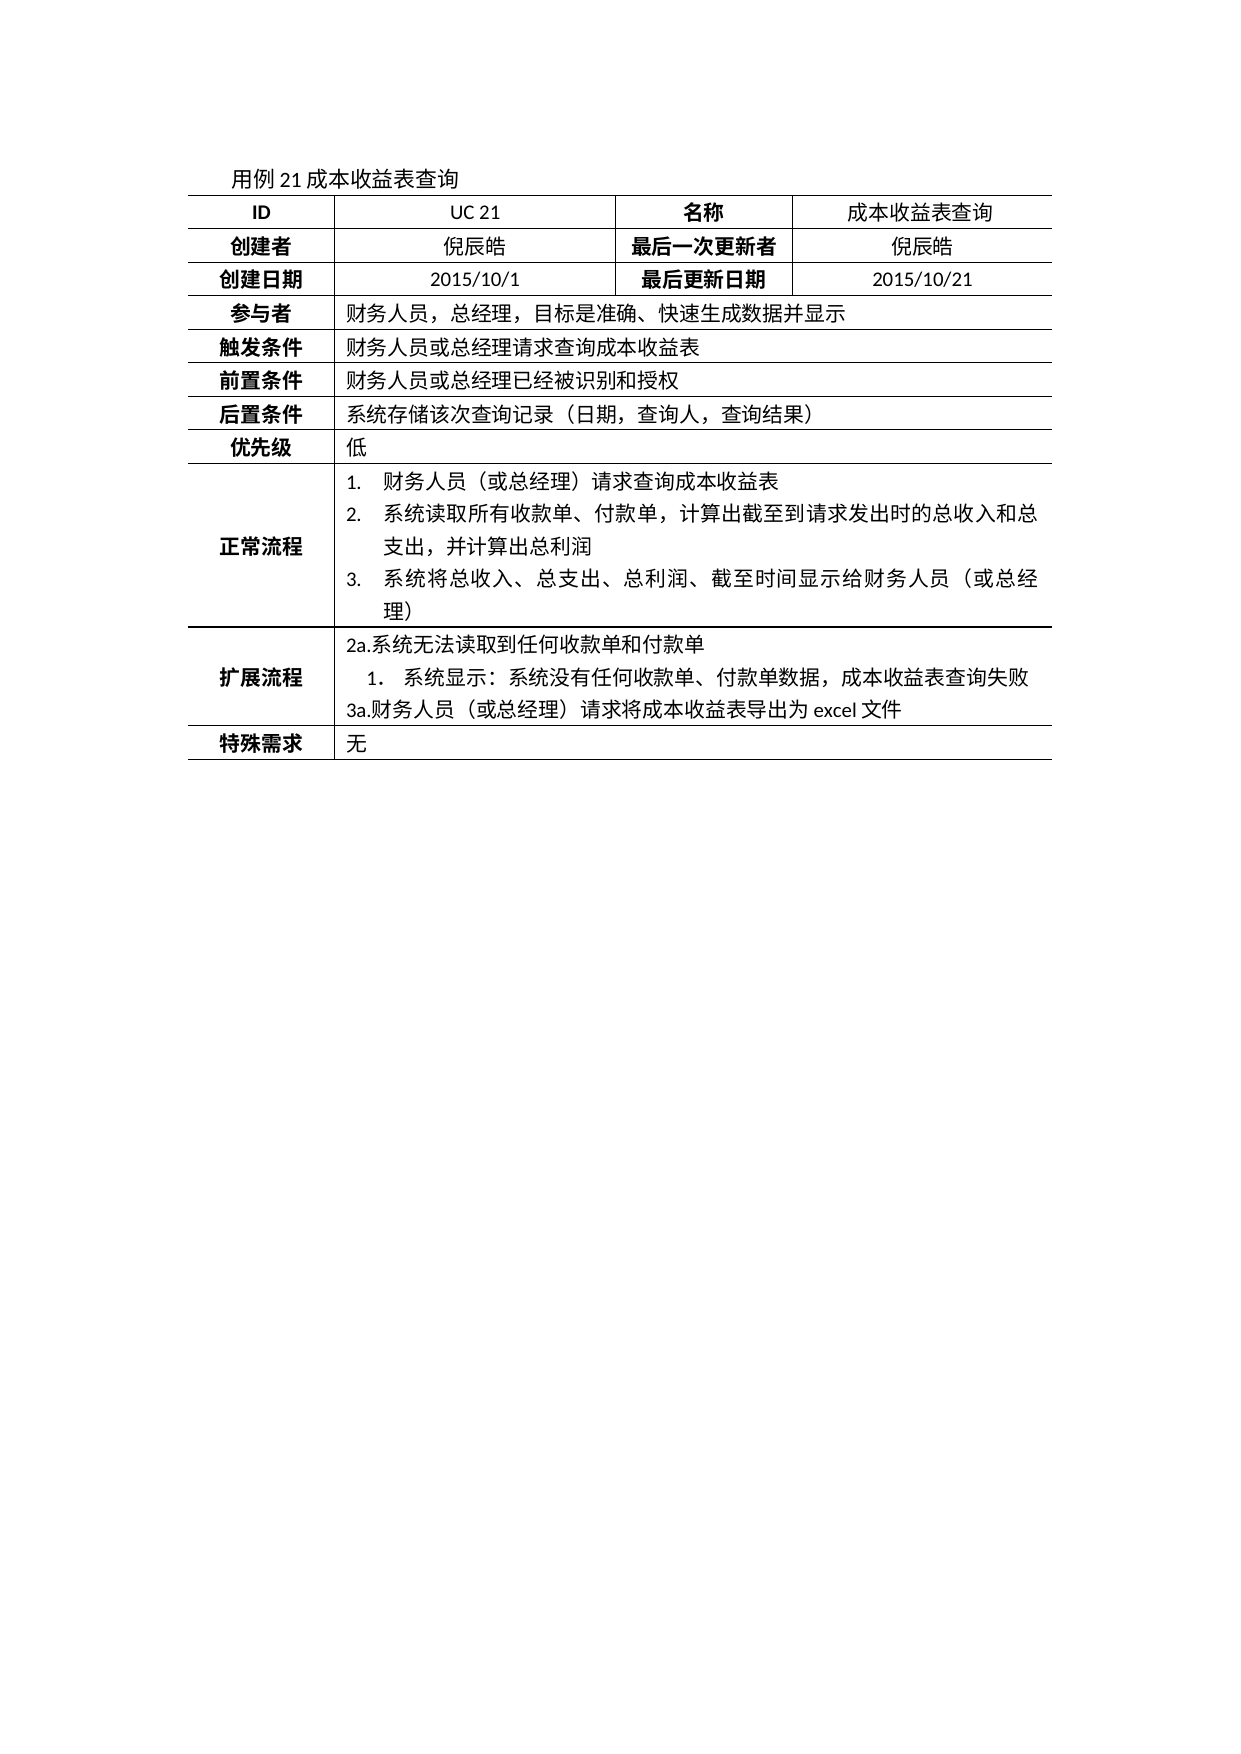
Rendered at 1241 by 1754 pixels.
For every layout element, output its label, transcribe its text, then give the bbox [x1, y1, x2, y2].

table_cell 正常流程 [188, 464, 334, 626]
table_cell 前置条件 [188, 363, 334, 396]
table_cell 2a.系统无法读取到任何收款单和付款单 系统显示：系统没有任何收款单、付款单数据，成本收益表查询失败 3a.财务人员（或总经理）请求将成本收益表导出为excel文件 [335, 628, 1052, 725]
table_cell 财务人员（或总经理）请求查询成本收益表 系统读取所有收款单、付款单，计算出截至到请求发出时的总收入和总支出，并计算出总利润 系统将总收入、总支出、总利润、截至时间显示给财务人员（或总经理） [335, 464, 1052, 626]
table_cell 系统存储该次查询记录（日期，查询人，查询结果） [335, 397, 1052, 429]
table_cell 最后更新日期 [616, 263, 792, 295]
table_cell 创建者 [188, 229, 334, 262]
text 用例21成本收益表查询 [187, 162, 1053, 194]
table_cell 2015/10/21 [793, 263, 1052, 295]
table_cell 倪辰皓 [793, 229, 1052, 262]
table_cell 财务人员或总经理已经被识别和授权 [335, 363, 1052, 396]
table_cell 后置条件 [188, 397, 334, 429]
table_cell 倪辰皓 [335, 229, 615, 262]
table_cell 扩展流程 [188, 628, 334, 725]
table_cell 参与者 [188, 296, 334, 329]
table_cell 无 [335, 726, 1052, 758]
table_header 名称 [616, 196, 792, 228]
table_cell 触发条件 [188, 330, 334, 362]
table_cell 优先级 [188, 430, 334, 463]
table_cell 创建日期 [188, 263, 334, 295]
table_header 成本收益表查询 [793, 196, 1052, 228]
table_cell 低 [335, 430, 1052, 463]
table_cell 特殊需求 [188, 726, 334, 758]
table_cell 财务人员或总经理请求查询成本收益表 [335, 330, 1052, 362]
table_header UC 21 [335, 196, 615, 228]
table_cell 2015/10/1 [335, 263, 615, 295]
table_cell 财务人员，总经理，目标是准确、快速生成数据并显示 [335, 296, 1052, 329]
table_header ID [188, 196, 334, 228]
table_cell 最后一次更新者 [616, 229, 792, 262]
